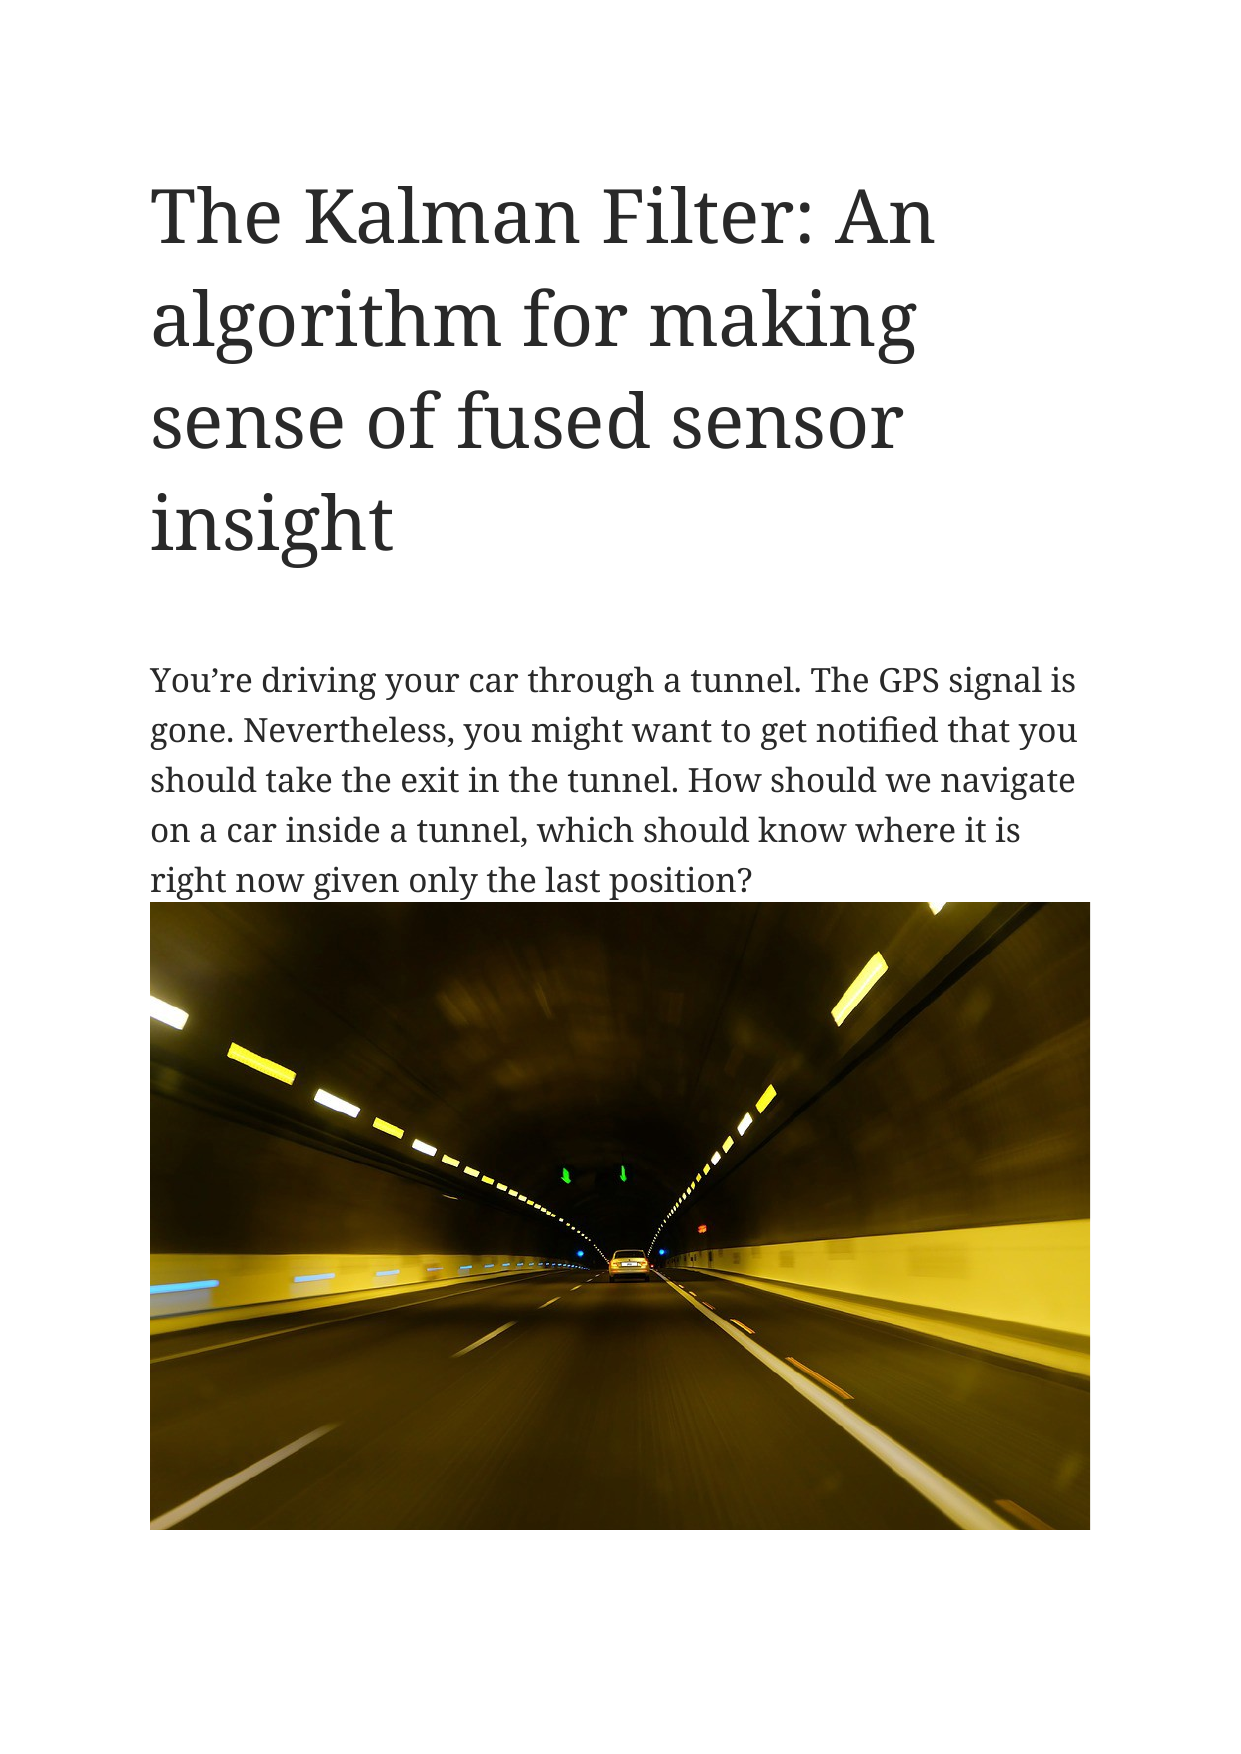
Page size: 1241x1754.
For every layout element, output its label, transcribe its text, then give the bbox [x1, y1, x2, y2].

picture [150, 902, 1091, 1530]
text You’re driving your car through a tunnel. The GPS signal is gone. Nevertheless, you might want to get notified that you should take the exit in the tunnel. How should we navigate on a car inside a tunnel, which should know where it is right now given only the last position? [150, 653, 1090, 902]
text The Kalman Filter: An algorithm for making sense of fused sensor insight [150, 164, 1090, 572]
